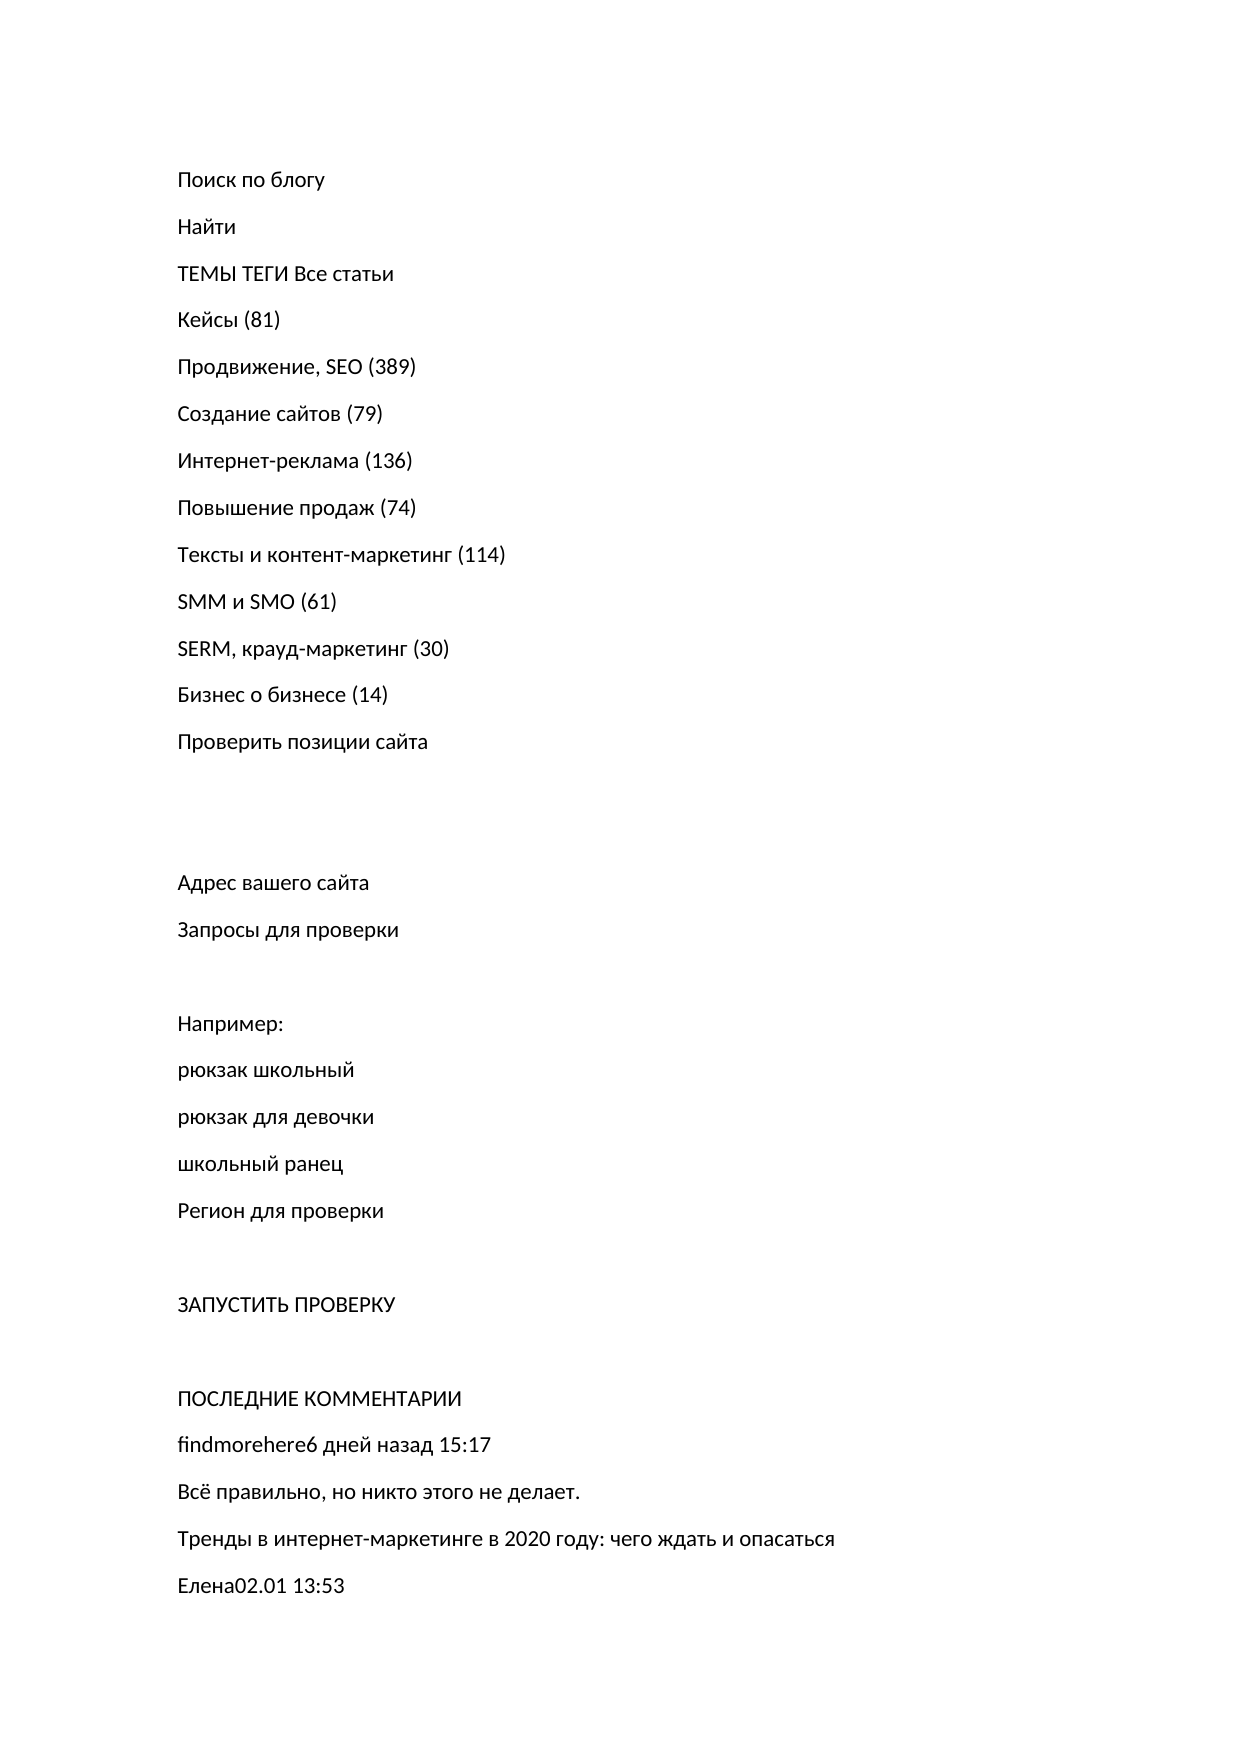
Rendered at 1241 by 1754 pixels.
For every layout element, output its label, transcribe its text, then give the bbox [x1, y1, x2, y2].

text SERM, крауд-маркетинг (30) [177, 634, 1152, 662]
text Повышение продаж (74) [177, 493, 1152, 521]
text Проверить позиции сайта [177, 727, 1152, 756]
text Елена02.01 13:53 [177, 1571, 1152, 1599]
text Тренды в интернет-маркетинге в 2020 году: чего ждать и опасаться [177, 1524, 1152, 1552]
text Тексты и контент-маркетинг (114) [177, 540, 1152, 568]
text Поиск по блогу [177, 165, 1152, 193]
text Бизнес о бизнесе (14) [177, 681, 1152, 709]
text findmorehere6 дней назад 15:17 [177, 1431, 1152, 1459]
text рюкзак для девочки [177, 1102, 1152, 1131]
text Найти [177, 212, 1152, 240]
text Создание сайтов (79) [177, 399, 1152, 427]
text Продвижение, SEO (389) [177, 352, 1152, 381]
text Кейсы (81) [177, 306, 1152, 334]
text Регион для проверки [177, 1196, 1152, 1224]
text Интернет-реклама (136) [177, 446, 1152, 474]
text ЗАПУСТИТЬ ПРОВЕРКУ [177, 1290, 1152, 1318]
text ПОСЛЕДНИЕ КОММЕНТАРИИ [177, 1384, 1152, 1412]
text Запросы для проверки [177, 915, 1152, 943]
text Например: [177, 1009, 1152, 1037]
text Всё правильно, но никто этого не делает. [177, 1477, 1152, 1506]
text SMM и SMO (61) [177, 587, 1152, 615]
text ТЕМЫ ТЕГИ Все статьи [177, 259, 1152, 287]
text рюкзак школьный [177, 1056, 1152, 1084]
text Адрес вашего сайта [177, 868, 1152, 896]
text школьный ранец [177, 1149, 1152, 1177]
